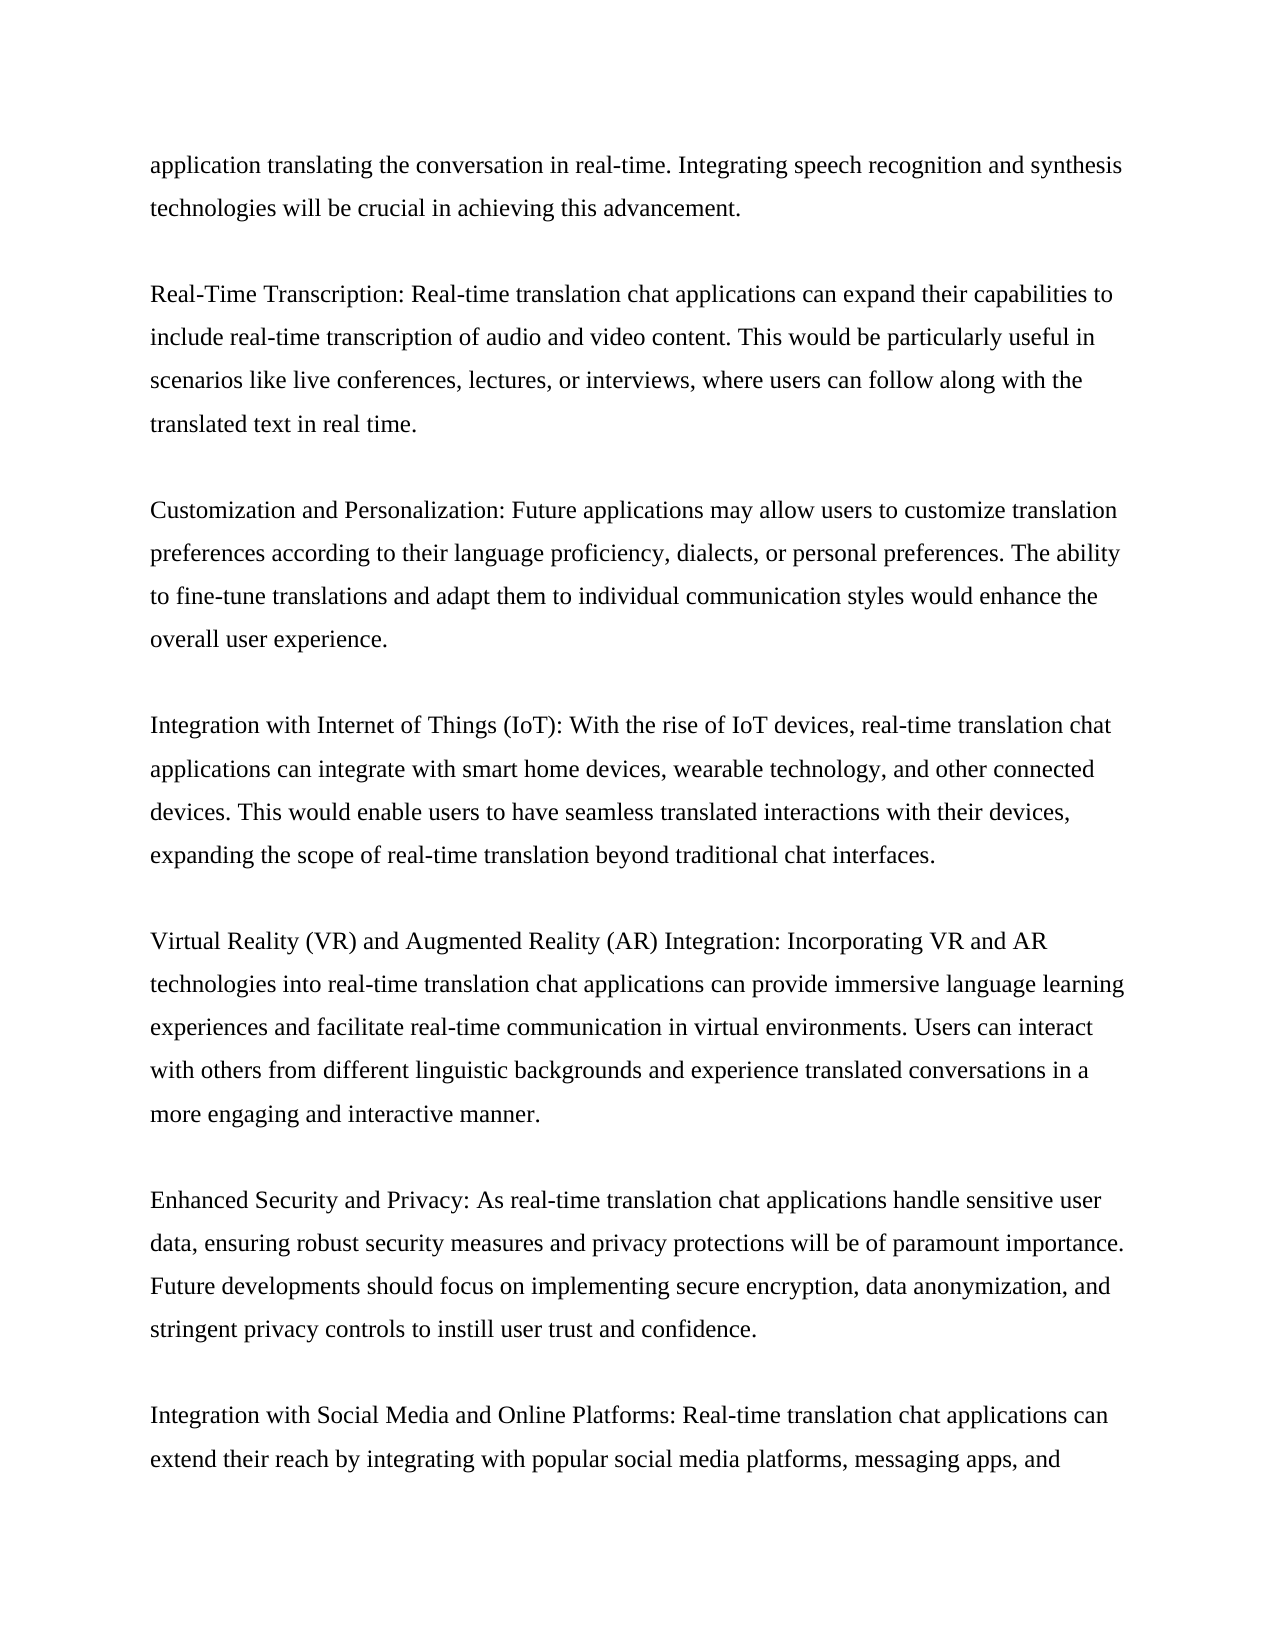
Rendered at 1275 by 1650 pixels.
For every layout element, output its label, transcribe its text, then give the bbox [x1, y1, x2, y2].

text Virtual Reality (VR) and Augmented Reality (AR) Integration: Incorporating VR and AR technologies into real-time translation chat applications can provide immersive language learning experiences and facilitate real-time communication in virtual environments. Users can interact with others from different linguistic backgrounds and experience translated conversations in a more engaging and interactive manner. [150, 926, 1125, 1127]
text Integration with Internet of Things (IoT): With the rise of IoT devices, real-time translation chat applications can integrate with smart home devices, wearable technology, and other connected devices. This would enable users to have seamless translated interactions with their devices, expanding the scope of real-time translation beyond traditional chat interfaces. [150, 711, 1125, 869]
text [150, 150, 1125, 222]
text Enhanced Security and Privacy: As real-time translation chat applications handle sensitive user data, ensuring robust security measures and privacy protections will be of paramount importance. Future developments should focus on implementing secure encryption, data anonymization, and stringent privacy controls to instill user trust and confidence. [150, 1185, 1125, 1343]
text Real-Time Transcription: Real-time translation chat applications can expand their capabilities to include real-time transcription of audio and video content. This would be particularly useful in scenarios like live conferences, lectures, or interviews, where users can follow along with the translated text in real time. [150, 279, 1125, 437]
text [150, 1401, 1125, 1472]
text Customization and Personalization: Future applications may allow users to customize translation preferences according to their language proficiency, dialects, or personal preferences. The ability to fine-tune translations and adapt them to individual communication styles would enhance the overall user experience. [150, 495, 1125, 653]
